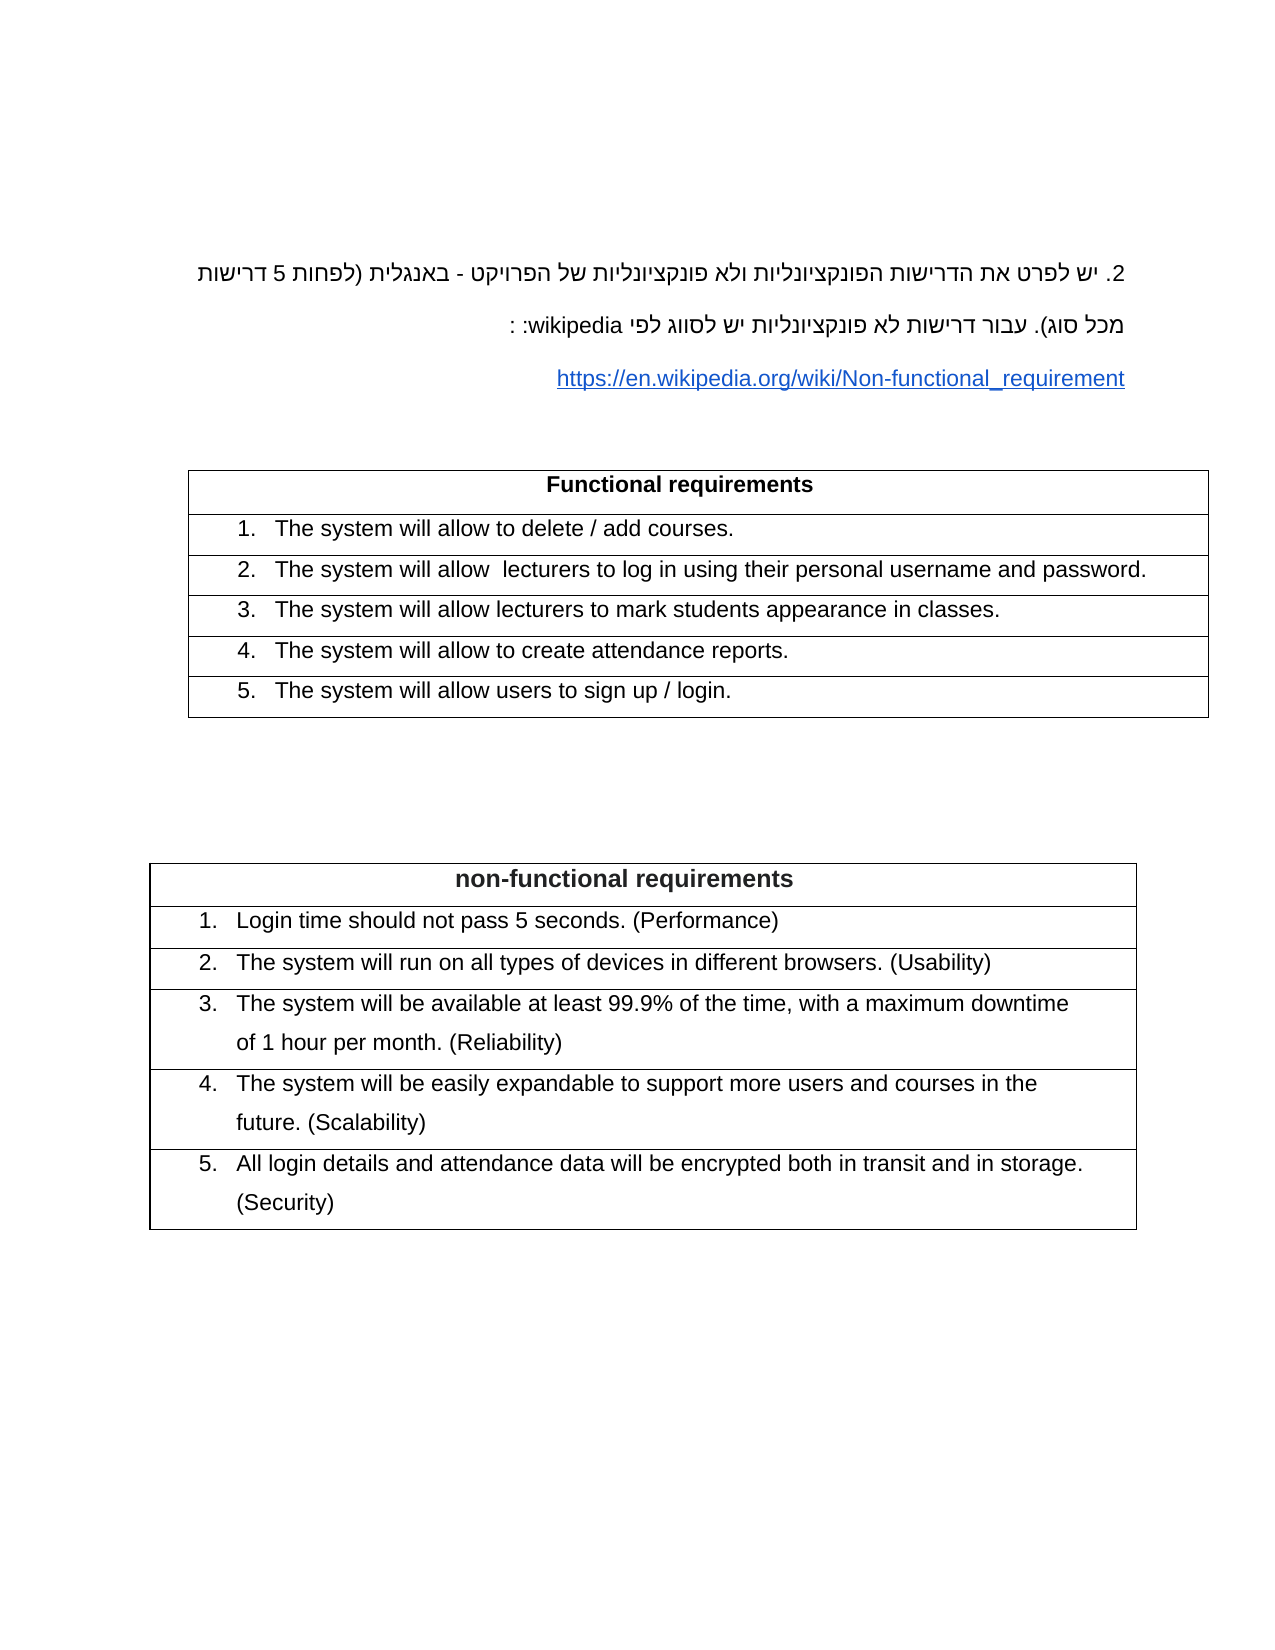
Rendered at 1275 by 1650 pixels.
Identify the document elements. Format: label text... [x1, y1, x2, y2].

table_header non-functional requirements [151, 864, 1136, 906]
table_cell The system will allow to delete / add courses. [189, 515, 1208, 554]
text 2. יש לפרט את הדרישות הפונקציונליות ולא פונקציונליות של הפרויקט - באנגלית (לפחות 5 דרישות מכל סוג). עבור דרישות לא פונקציונליות יש לסווג לפי wikipedia: : https://en.wikipedia.org/wiki/Non-functional_requirement [187, 259, 1125, 391]
table_cell The system will allow lecturers to log in using their personal username and password. [189, 556, 1208, 595]
table_cell The system will allow users to sign up / login. [189, 677, 1208, 717]
table_cell The system will be easily expandable to support more users and courses in the future. (Scalability) [151, 1070, 1136, 1149]
table_cell The system will allow lecturers to mark students appearance in classes. [189, 596, 1208, 636]
table_header Functional requirements [189, 471, 1208, 514]
table_cell The system will run on all types of devices in different browsers. (Usability) [151, 949, 1136, 989]
table_cell All login details and attendance data will be encrypted both in transit and in storage. (Security) [151, 1150, 1136, 1229]
table_cell The system will be available at least 99.9% of the time, with a maximum downtime of 1 hour per month. (Reliability) [151, 990, 1136, 1069]
table_cell Login time should not pass 5 seconds. (Performance) [151, 907, 1136, 948]
table_cell The system will allow to create attendance reports. [189, 637, 1208, 676]
